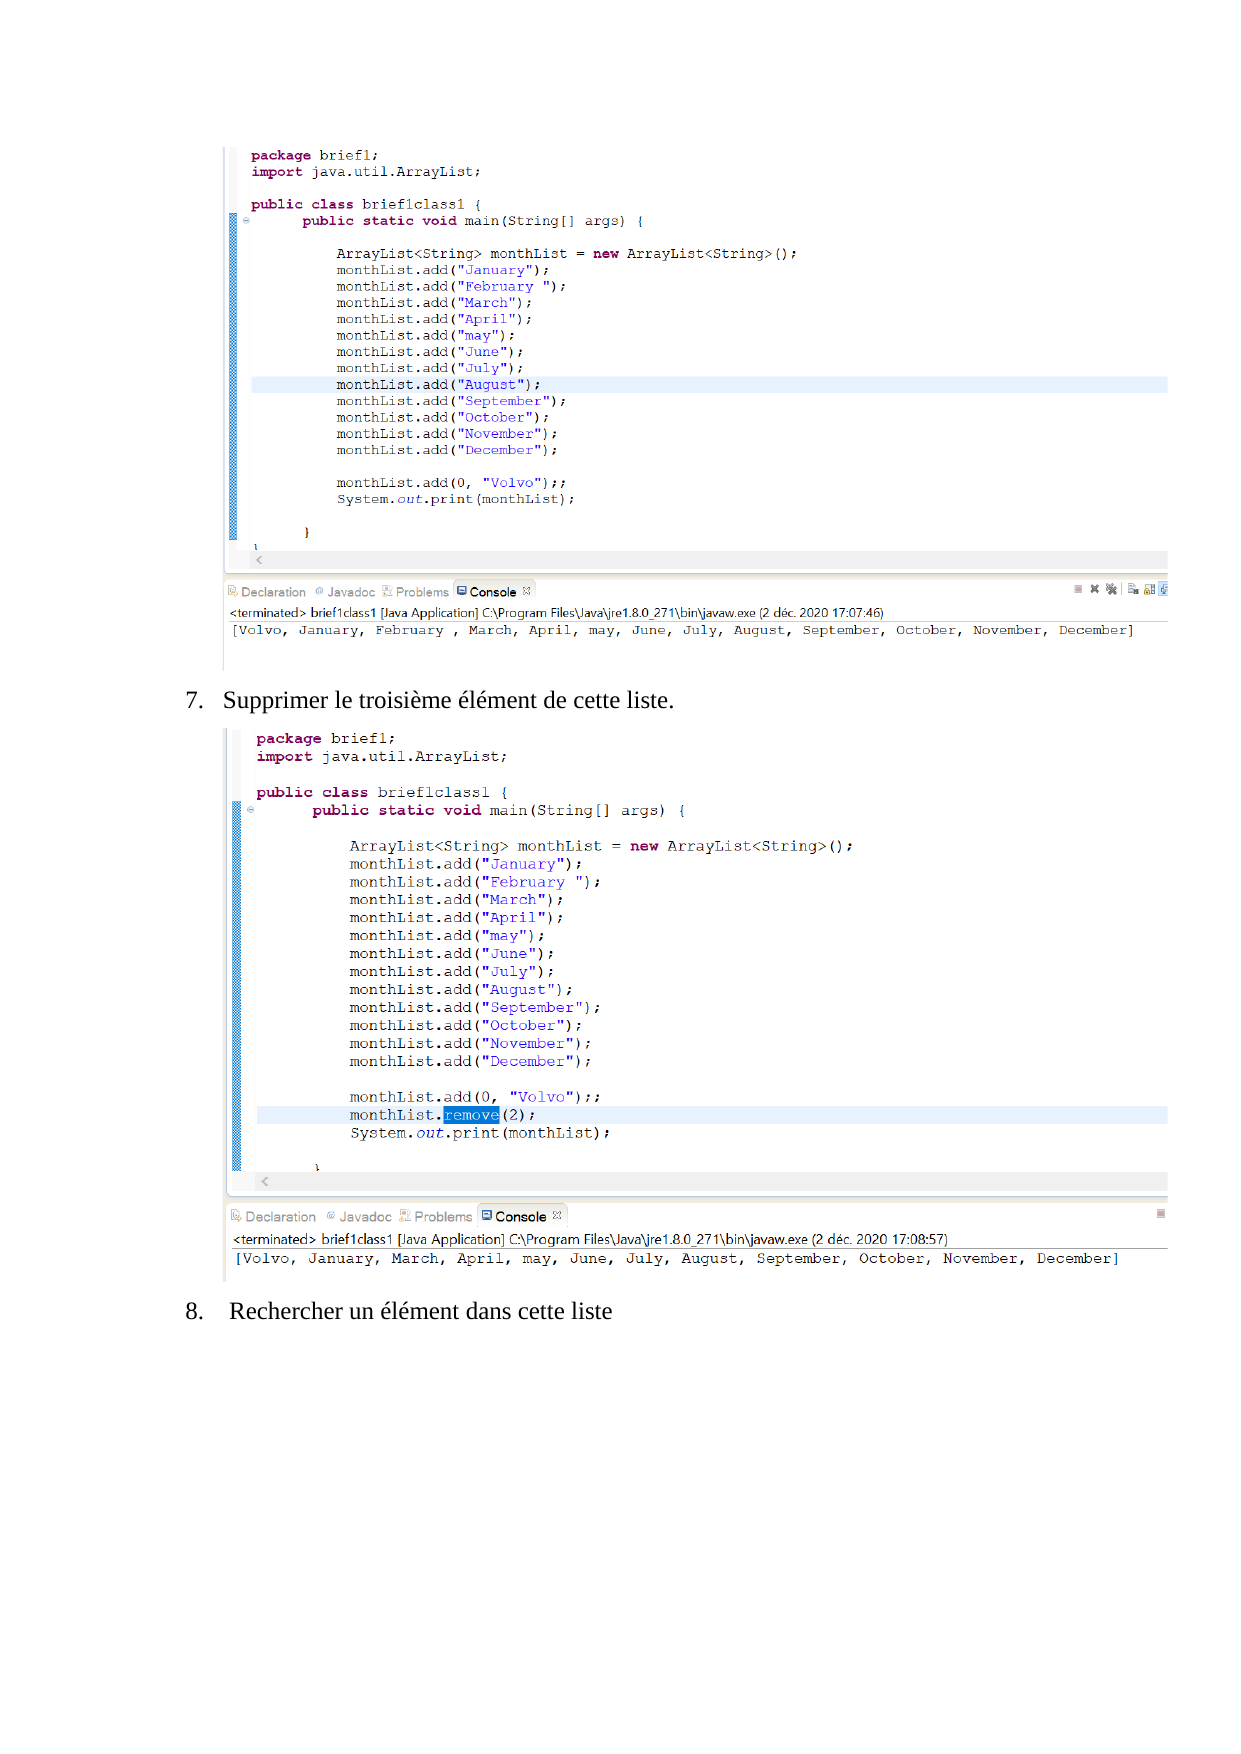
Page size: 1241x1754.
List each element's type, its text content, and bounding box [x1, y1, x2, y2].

list Supprimer le troisième élément de cette liste. [185, 685, 1093, 714]
list Rechercher un élément dans cette liste [185, 1296, 1093, 1324]
picture [222, 147, 1168, 671]
picture [222, 728, 1168, 1282]
